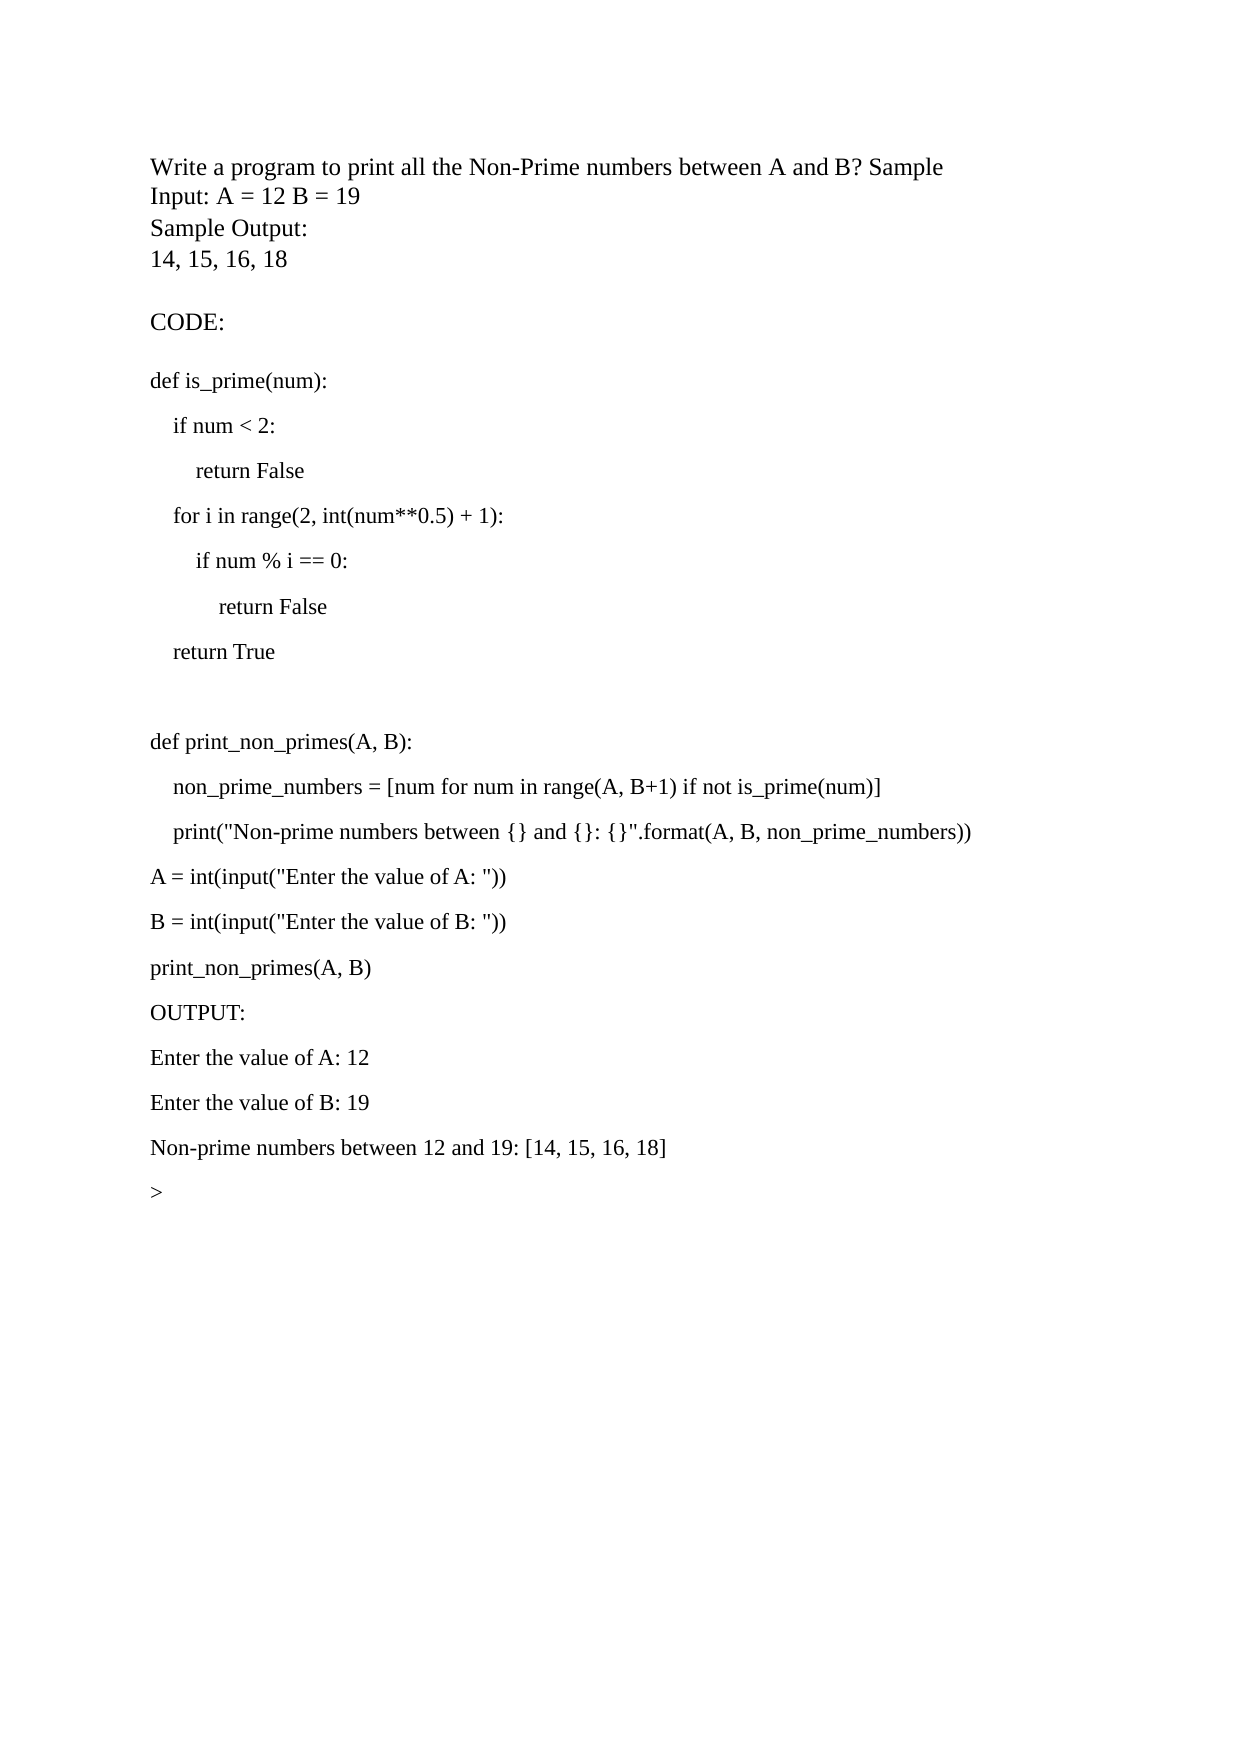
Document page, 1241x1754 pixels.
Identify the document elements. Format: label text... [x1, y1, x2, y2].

text CODE: [150, 307, 356, 336]
text Sample Output: [150, 213, 1080, 241]
text return True [150, 638, 1090, 664]
text if num < 2: [150, 412, 1090, 439]
text Enter the value of B: 19 [150, 1089, 1090, 1115]
text def is_prime(num): [150, 367, 1090, 393]
text OUTPUT: [150, 999, 1090, 1025]
text Enter the value of A: 12 [150, 1044, 1090, 1070]
text for i in range(2, int(num**0.5) + 1): [150, 502, 1090, 529]
text def print_non_primes(A, B): [150, 728, 1090, 754]
text > [150, 1179, 1090, 1205]
text 14, 15, 16, 18 [150, 244, 356, 273]
text non_prime_numbers = [num for num in range(A, B+1) if not is_prime(num)] [150, 773, 1090, 799]
list Write a program to print all the Non-Prime numbers between A and B? Sample Input: A = 12 B = 19 [150, 152, 996, 210]
text if num % i == 0: [150, 548, 1090, 574]
text print("Non-prime numbers between {} and {}: {}".format(A, B, non_prime_numbers)) [150, 818, 1090, 844]
text return False [150, 457, 1090, 484]
text Non-prime numbers between 12 and 19: [14, 15, 16, 18] [150, 1134, 1090, 1160]
text print_non_primes(A, B) [150, 953, 1090, 980]
text return False [150, 593, 1090, 619]
text A = int(input("Enter the value of A: ")) [150, 863, 1090, 890]
text B = int(input("Enter the value of B: ")) [150, 908, 1090, 935]
